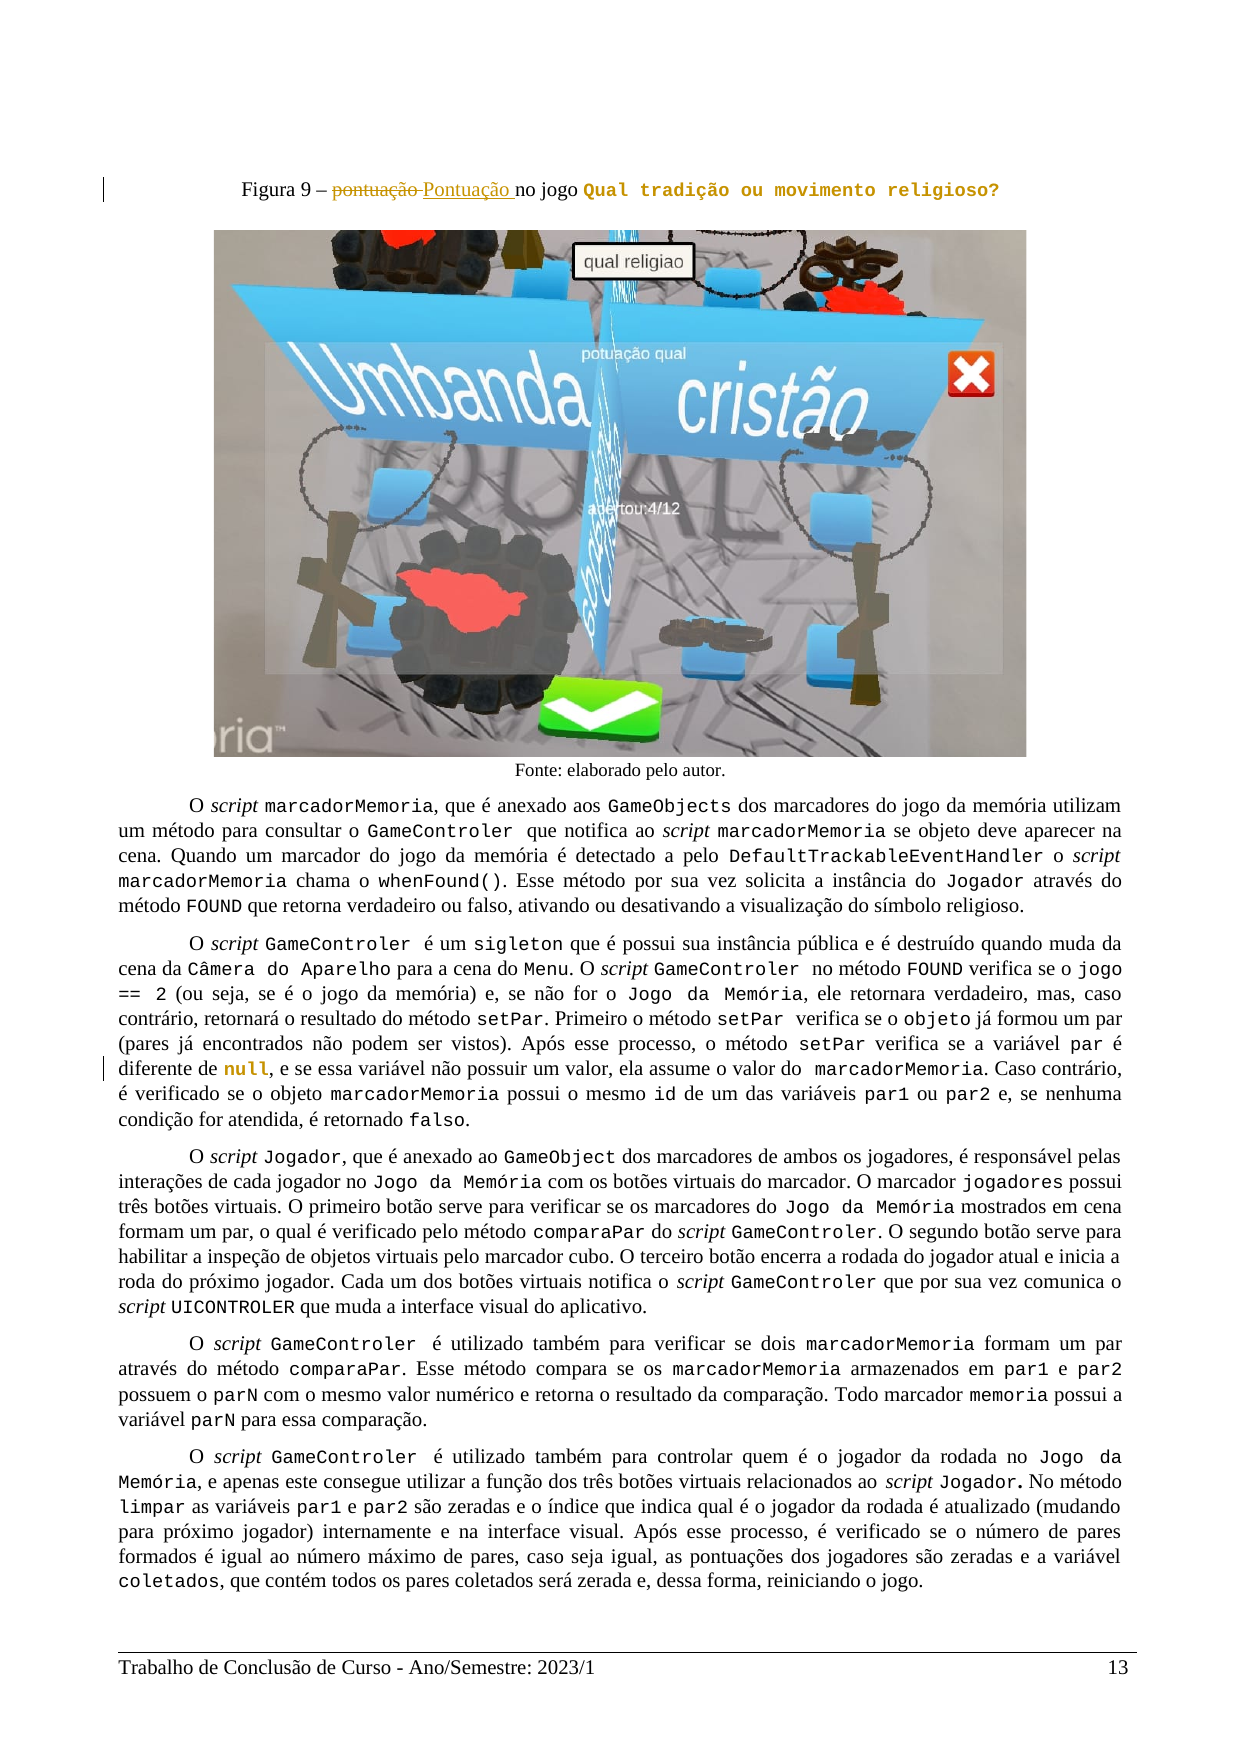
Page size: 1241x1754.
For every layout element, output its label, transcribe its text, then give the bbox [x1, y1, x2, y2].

text O script GameControler é um sigleton que é possui sua instância pública e é destruído quando muda da cena da Câmera do Aparelho para a cena do Menu. O script GameControler no método FOUND verifica se o jogo == 2 (ou seja, se é o jogo da memória) e, se não for o Jogo da Memória, ele retornara verdadeiro, mas, caso contrário, retornará o resultado do método setPar. Primeiro o método setPar verifica se o objeto já formou um par (pares já encontrados não podem ser vistos). Após esse processo, o método setPar verifica se a variável par é diferente de null, e se essa variável não possuir um valor, ela assume o valor do marcadorMemoria. Caso contrário, é verificado se o objeto marcadorMemoria possui o mesmo id de um das variáveis par1 ou par2 e, se nenhuma condição for atendida, é retornado falso. [118, 931, 1122, 1132]
text Fonte: elaborado pelo autor. [118, 759, 1122, 780]
picture [213, 230, 1027, 757]
text O script marcadorMemoria, que é anexado aos GameObjects dos marcadores do jogo da memória utilizam um método para consultar o GameControler que notifica ao script marcadorMemoria se objeto deve aparecer na cena. Quando um marcador do jogo da memória é detectado a pelo DefaultTrackableEventHandler o script marcadorMemoria chama o whenFound(). Esse método por sua vez solicita a instância do Jogador através do método FOUND que retorna verdadeiro ou falso, ativando ou desativando a visualização do símbolo religioso. [118, 793, 1122, 918]
text Figura – no jogo Qual tradição ou movimento religioso? [118, 177, 1122, 202]
text O script GameControler é utilizado também para controlar quem é o jogador da rodada no Jogo da Memória, e apenas este consegue utilizar a função dos três botões virtuais relacionados ao script Jogador. No método limpar as variáveis par1 e par2 são zeradas e o índice que indica qual é o jogador da rodada é atualizado (mudando para próximo jogador) internamente e na interface visual. Após esse processo, é verificado se o número de pares formados é igual ao número máximo de pares, caso seja igual, as pontuações dos jogadores são zeradas e a variável coletados, que contém todos os pares coletados será zerada e, dessa forma, reiniciando o jogo. [118, 1444, 1122, 1593]
text O script GameControler é utilizado também para verificar se dois marcadorMemoria formam um par através do método comparaPar. Esse método compara se os marcadorMemoria armazenados em par1 e par2 possuem o parN com o mesmo valor numérico e retorna o resultado da comparação. Todo marcador memoria possui a variável parN para essa comparação. [118, 1331, 1122, 1432]
text O script Jogador, que é anexado ao GameObject dos marcadores de ambos os jogadores, é responsável pelas interações de cada jogador no Jogo da Memória com os botões virtuais do marcador. O marcador jogadores possui três botões virtuais. O primeiro botão serve para verificar se os marcadores do Jogo da Memória mostrados em cena formam um par, o qual é verificado pelo método comparaPar do script GameControler. O segundo botão serve para habilitar a inspeção de objetos virtuais pelo marcador cubo. O terceiro botão encerra a rodada do jogador atual e inicia a roda do próximo jogador. Cada um dos botões virtuais notifica o script GameControler que por sua vez comunica o script UICONTROLER que muda a interface visual do aplicativo. [118, 1144, 1122, 1319]
